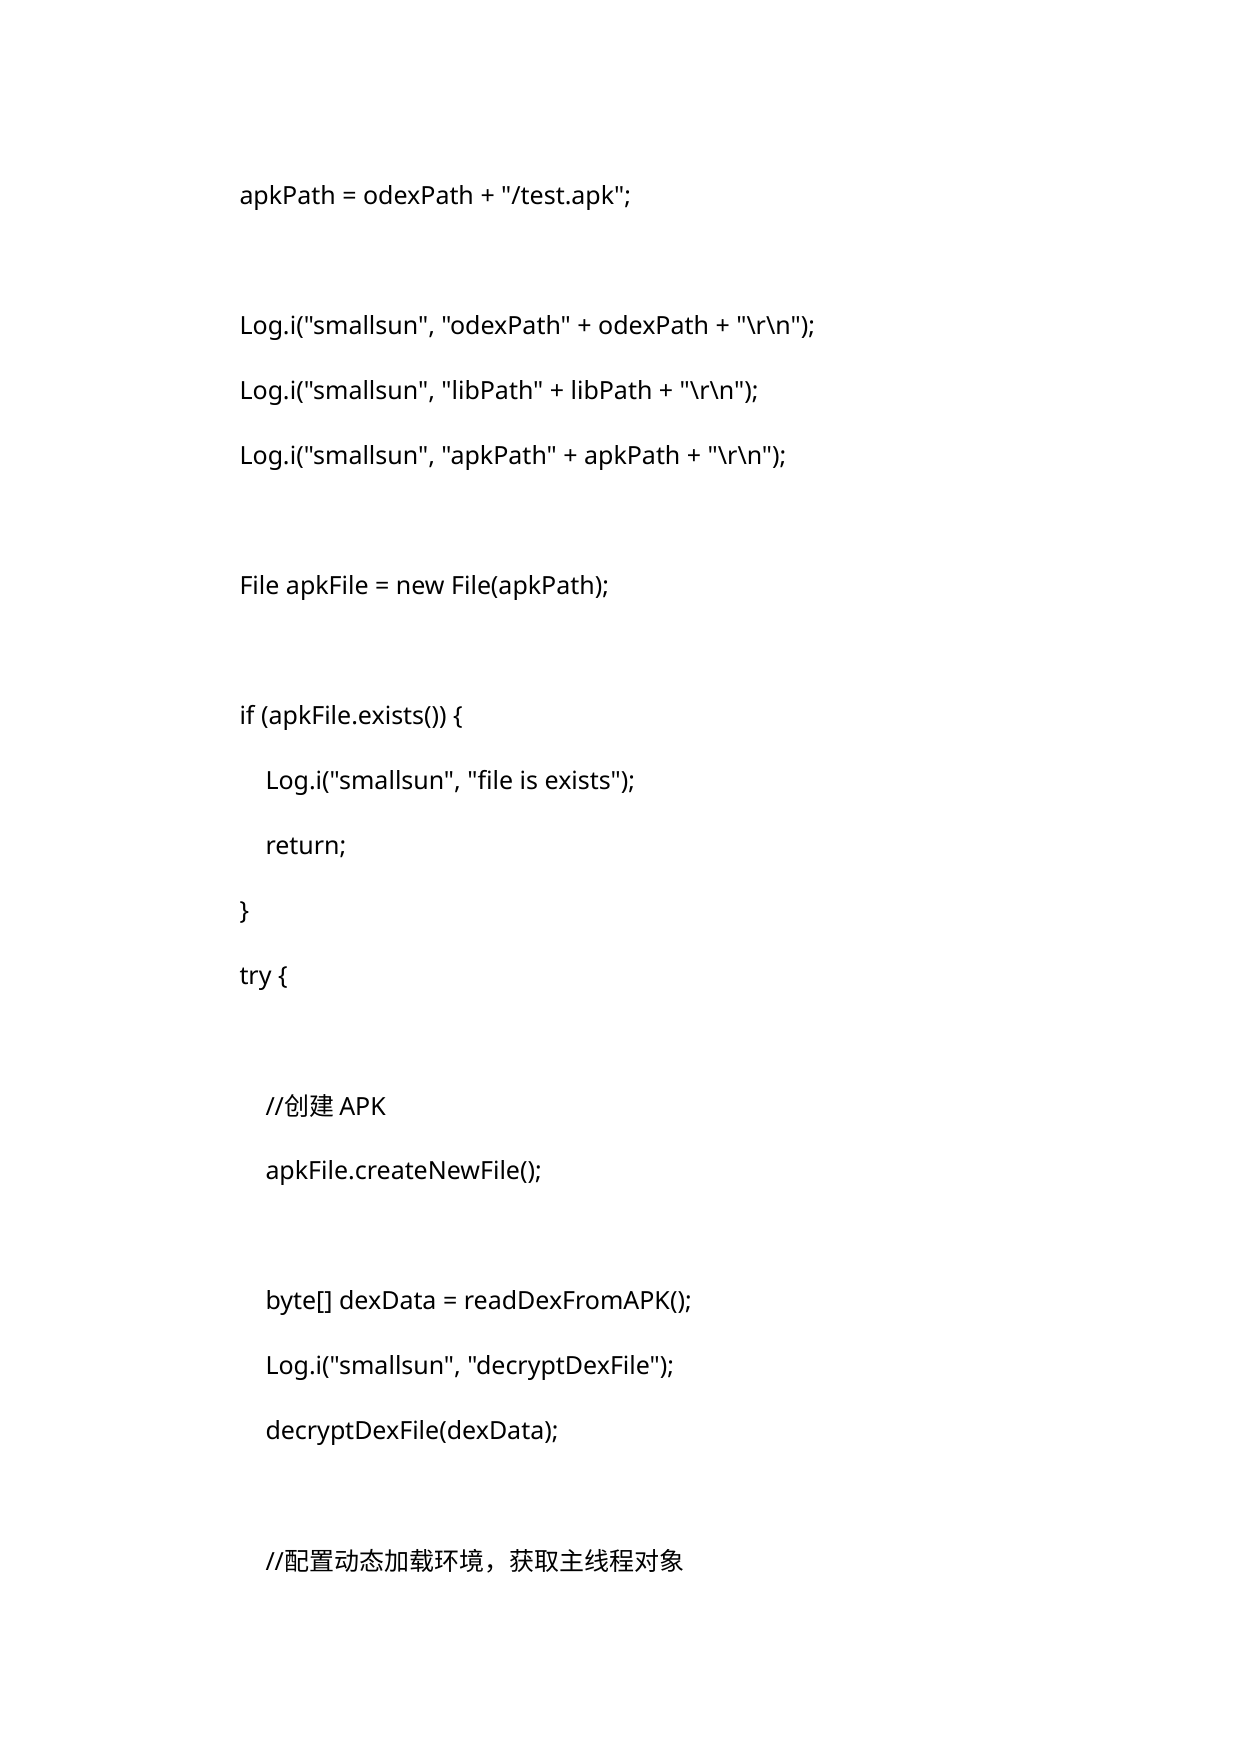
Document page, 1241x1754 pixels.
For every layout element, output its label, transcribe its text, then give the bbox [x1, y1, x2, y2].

text try { [187, 942, 1053, 1007]
text Log.i("smallsun", "decryptDexFile"); [187, 1332, 1053, 1397]
text return; [187, 812, 1053, 877]
text Log.i("smallsun", "file is exists"); [187, 747, 1053, 812]
text if (apkFile.exists()) { [187, 682, 1053, 747]
text apkPath = odexPath + "/test.apk"; [187, 162, 1053, 227]
text Log.i("smallsun", "odexPath" + odexPath + "\r\n"); [187, 292, 1053, 357]
text //配置动态加载环境，获取主线程对象 [187, 1527, 1053, 1592]
text apkFile.createNewFile(); [187, 1137, 1053, 1202]
text byte[] dexData = readDexFromAPK(); [187, 1267, 1053, 1332]
text decryptDexFile(dexData); [187, 1397, 1053, 1462]
text Log.i("smallsun", "libPath" + libPath + "\r\n"); [187, 357, 1053, 422]
text //创建APK [187, 1072, 1053, 1137]
text File apkFile = new File(apkPath); [187, 552, 1053, 617]
text Log.i("smallsun", "apkPath" + apkPath + "\r\n"); [187, 422, 1053, 487]
text } [187, 877, 1053, 942]
